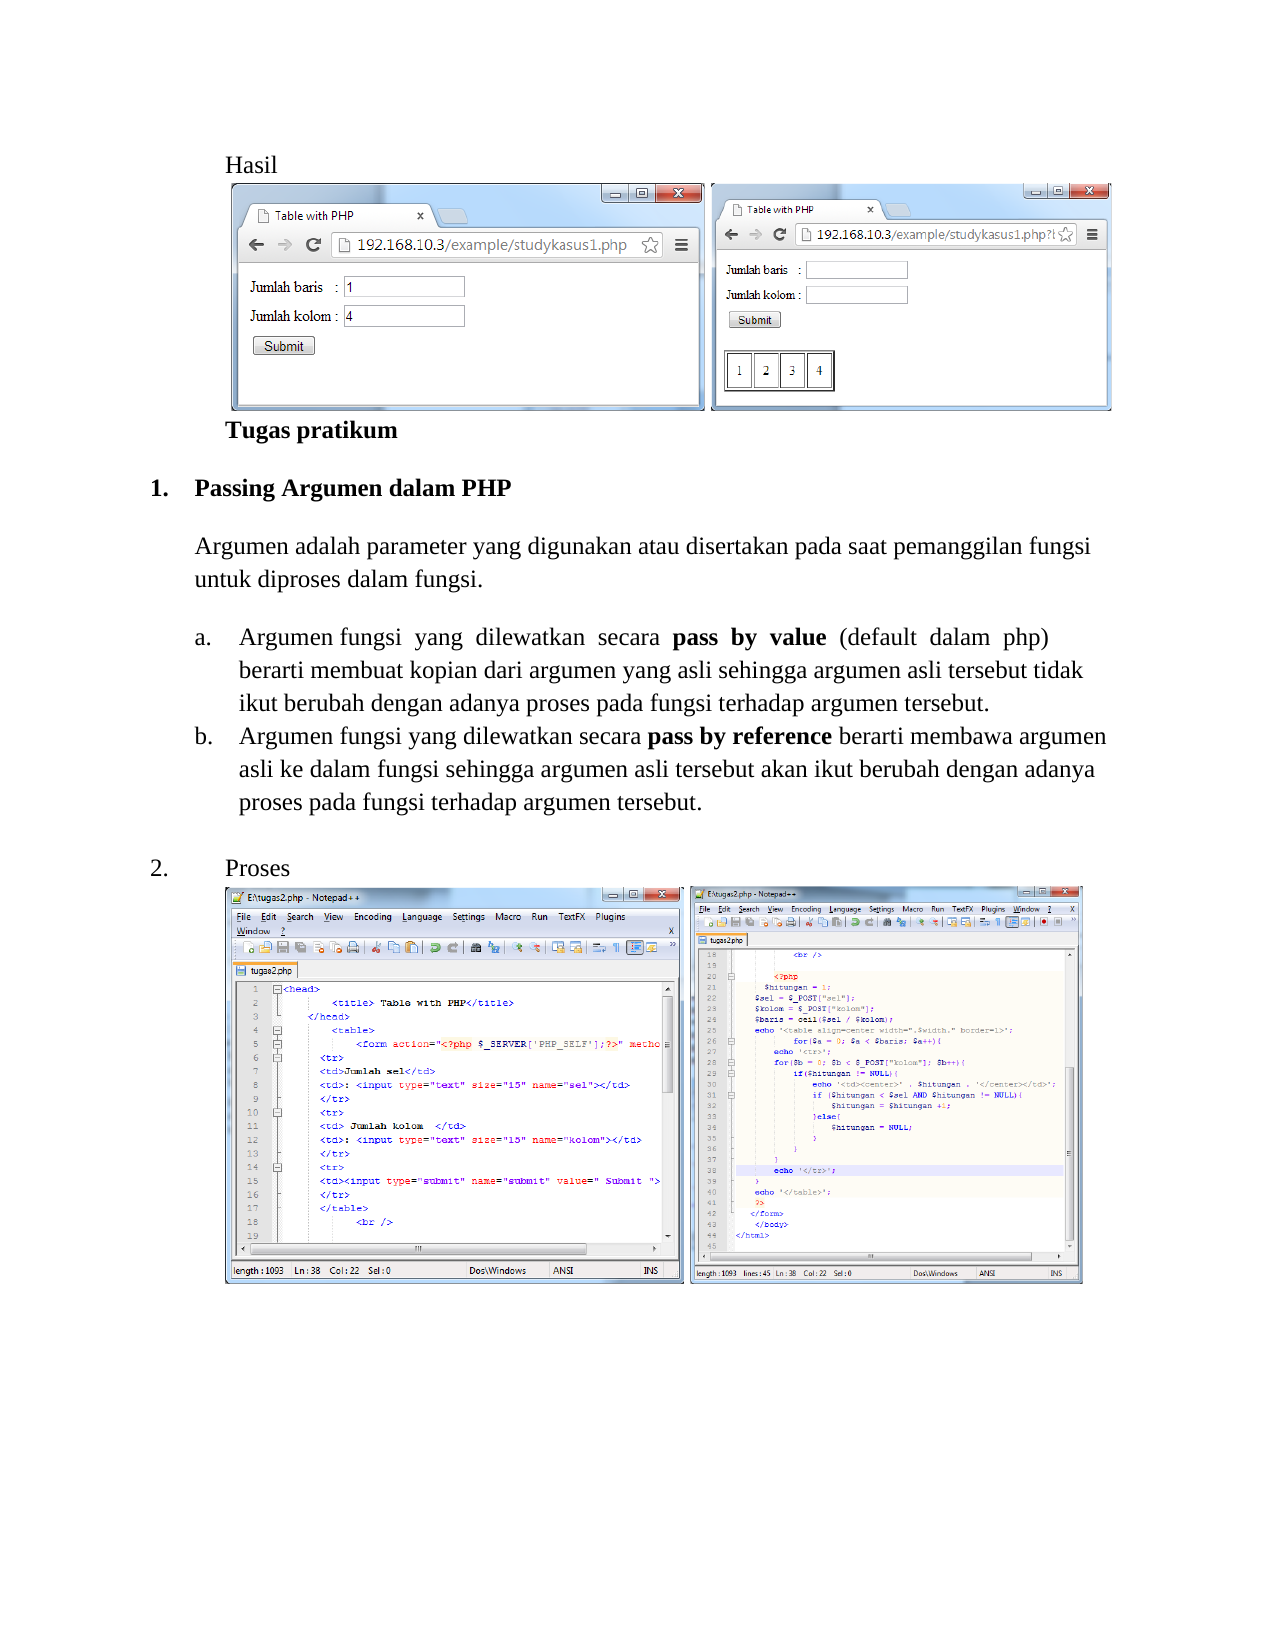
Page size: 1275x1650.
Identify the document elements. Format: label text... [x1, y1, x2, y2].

picture [711, 183, 1112, 411]
list Argumen fungsi yang dilewatkan secara pass by reference berarti membawa argumen asli ke dalam fungsi sehingga argumen asli tersebut akan ikut berubah dengan adanya proses pada fungsi terhadap argumen tersebut. [194, 721, 1125, 816]
picture [225, 887, 684, 1284]
picture [690, 886, 1083, 1284]
list Tugas pratikum [225, 415, 1125, 444]
list Hasil [225, 150, 1125, 179]
text Argumen adalah parameter yang digunakan atau disertakan pada saat pemanggilan fungsi untuk diproses dalam fungsi. [194, 531, 1125, 593]
picture [231, 183, 705, 411]
list Argumen fungsi yang dilewatkan secara pass by value (default dalam php) berarti membuat kopian dari argumen yang asli sehingga argumen asli tersebut tidak ikut berubah dengan adanya proses pada fungsi terhadap argumen tersebut. [194, 622, 1125, 717]
subtitle Passing Argumen dalam PHP [150, 473, 1125, 502]
